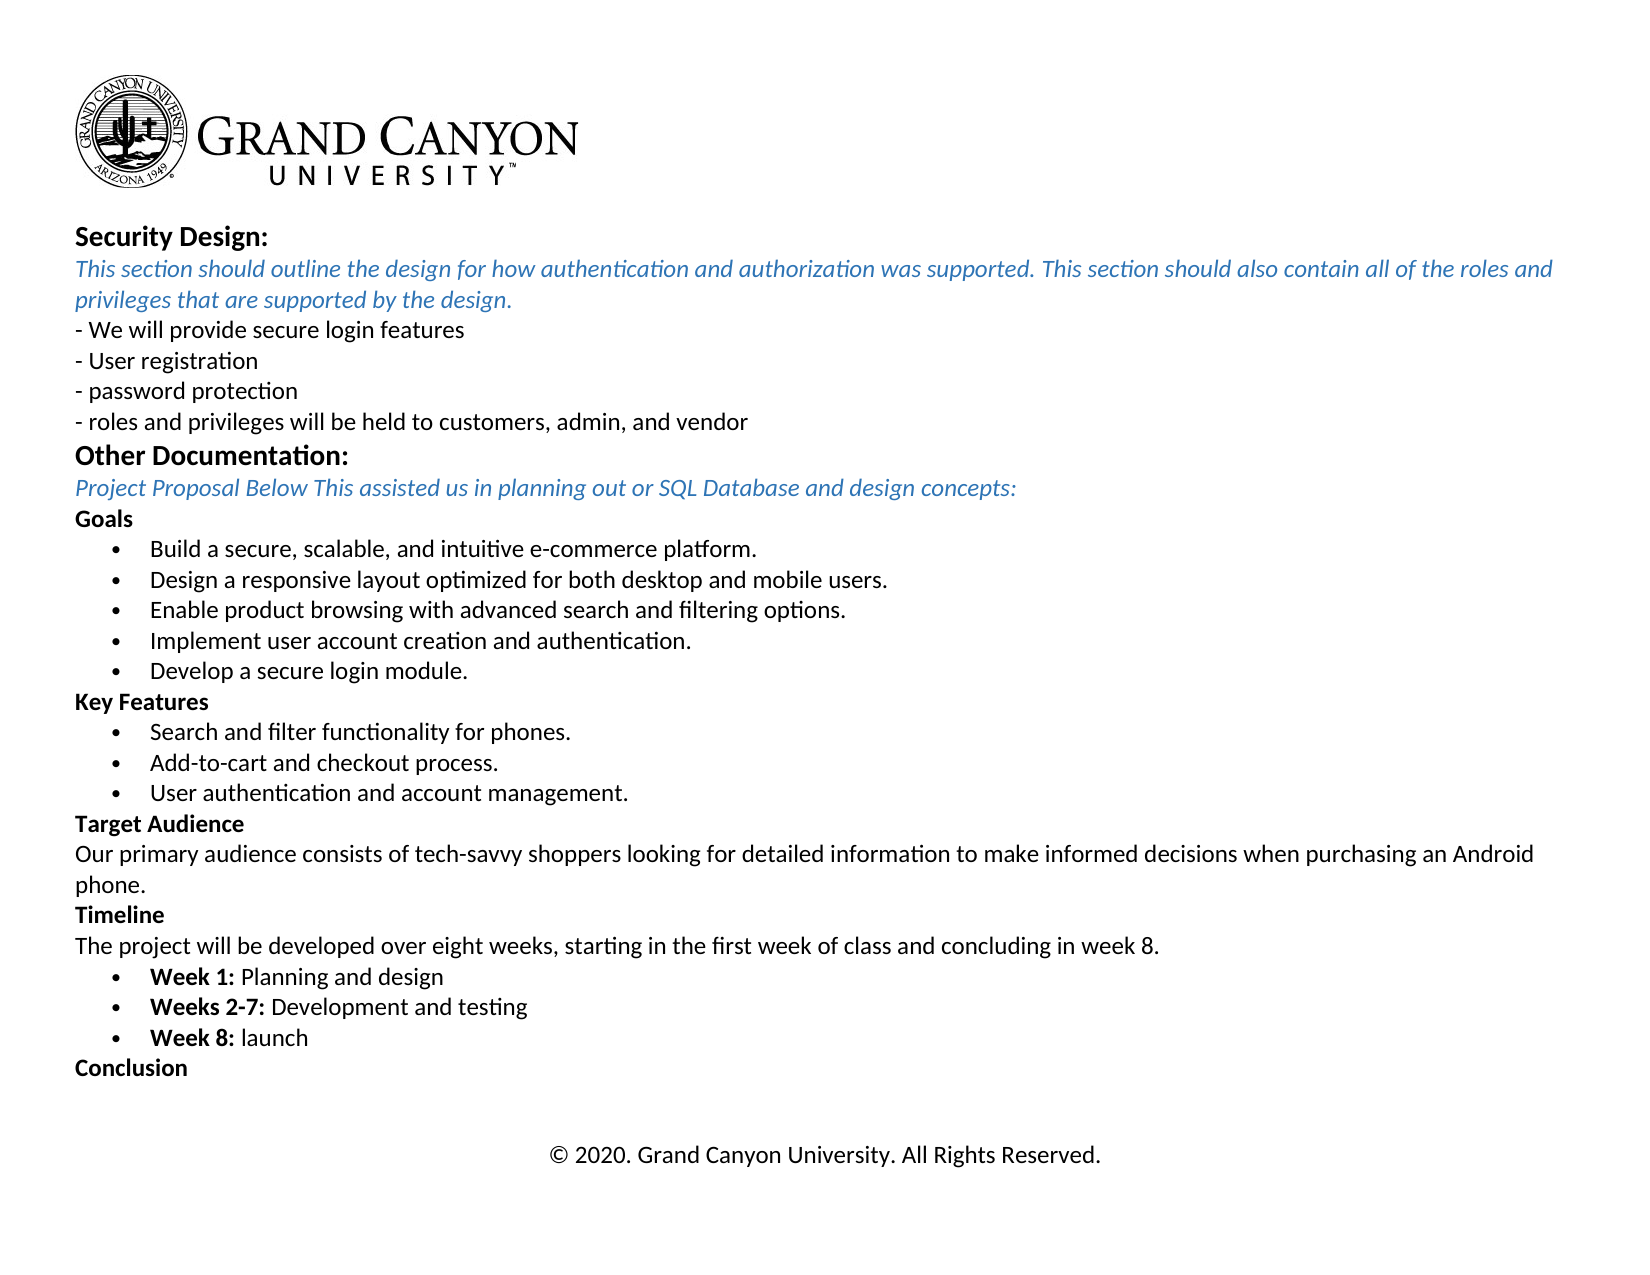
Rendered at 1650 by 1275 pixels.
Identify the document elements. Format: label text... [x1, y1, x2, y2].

list Week 8: launch [112, 1022, 1575, 1052]
list Implement user account creation and authentication. [112, 625, 1575, 656]
text Security Design: [75, 218, 1575, 254]
text Our primary audience consists of tech-savvy shoppers looking for detailed information to make informed decisions when purchasing an Android phone. [75, 839, 1575, 900]
list Add-to-cart and checkout process. [112, 747, 1575, 778]
text Project Proposal Below This assisted us in planning out or SQL Database and design concepts: [75, 472, 1575, 503]
picture [75, 75, 579, 188]
text - We will provide secure login features [75, 315, 1575, 345]
text Goals [75, 503, 1575, 533]
text - password protection [75, 376, 1575, 406]
text This section should outline the design for how authentication and authorization was supported. This section should also contain all of the roles and privileges that are supported by the design. [75, 254, 1575, 315]
list Week 1: Planning and design [112, 961, 1575, 991]
text Conclusion [75, 1052, 1575, 1083]
text Other Documentation: [75, 437, 1575, 472]
list Weeks 2-7: Development and testing [112, 991, 1575, 1022]
text - User registration [75, 345, 1575, 376]
list Build a secure, scalable, and intuitive e-commerce platform. [112, 533, 1575, 564]
text The project will be developed over eight weeks, starting in the first week of class and concluding in week 8. [75, 930, 1575, 961]
list Enable product browsing with advanced search and filtering options. [112, 594, 1575, 625]
list Search and filter functionality for phones. [112, 717, 1575, 747]
list Design a responsive layout optimized for both desktop and mobile users. [112, 564, 1575, 594]
text Target Audience [75, 808, 1575, 839]
text Key Features [75, 686, 1575, 717]
list User authentication and account management. [112, 778, 1575, 808]
list Develop a secure login module. [112, 656, 1575, 686]
text Timeline [75, 900, 1575, 930]
text - roles and privileges will be held to customers, admin, and vendor [75, 406, 1575, 437]
